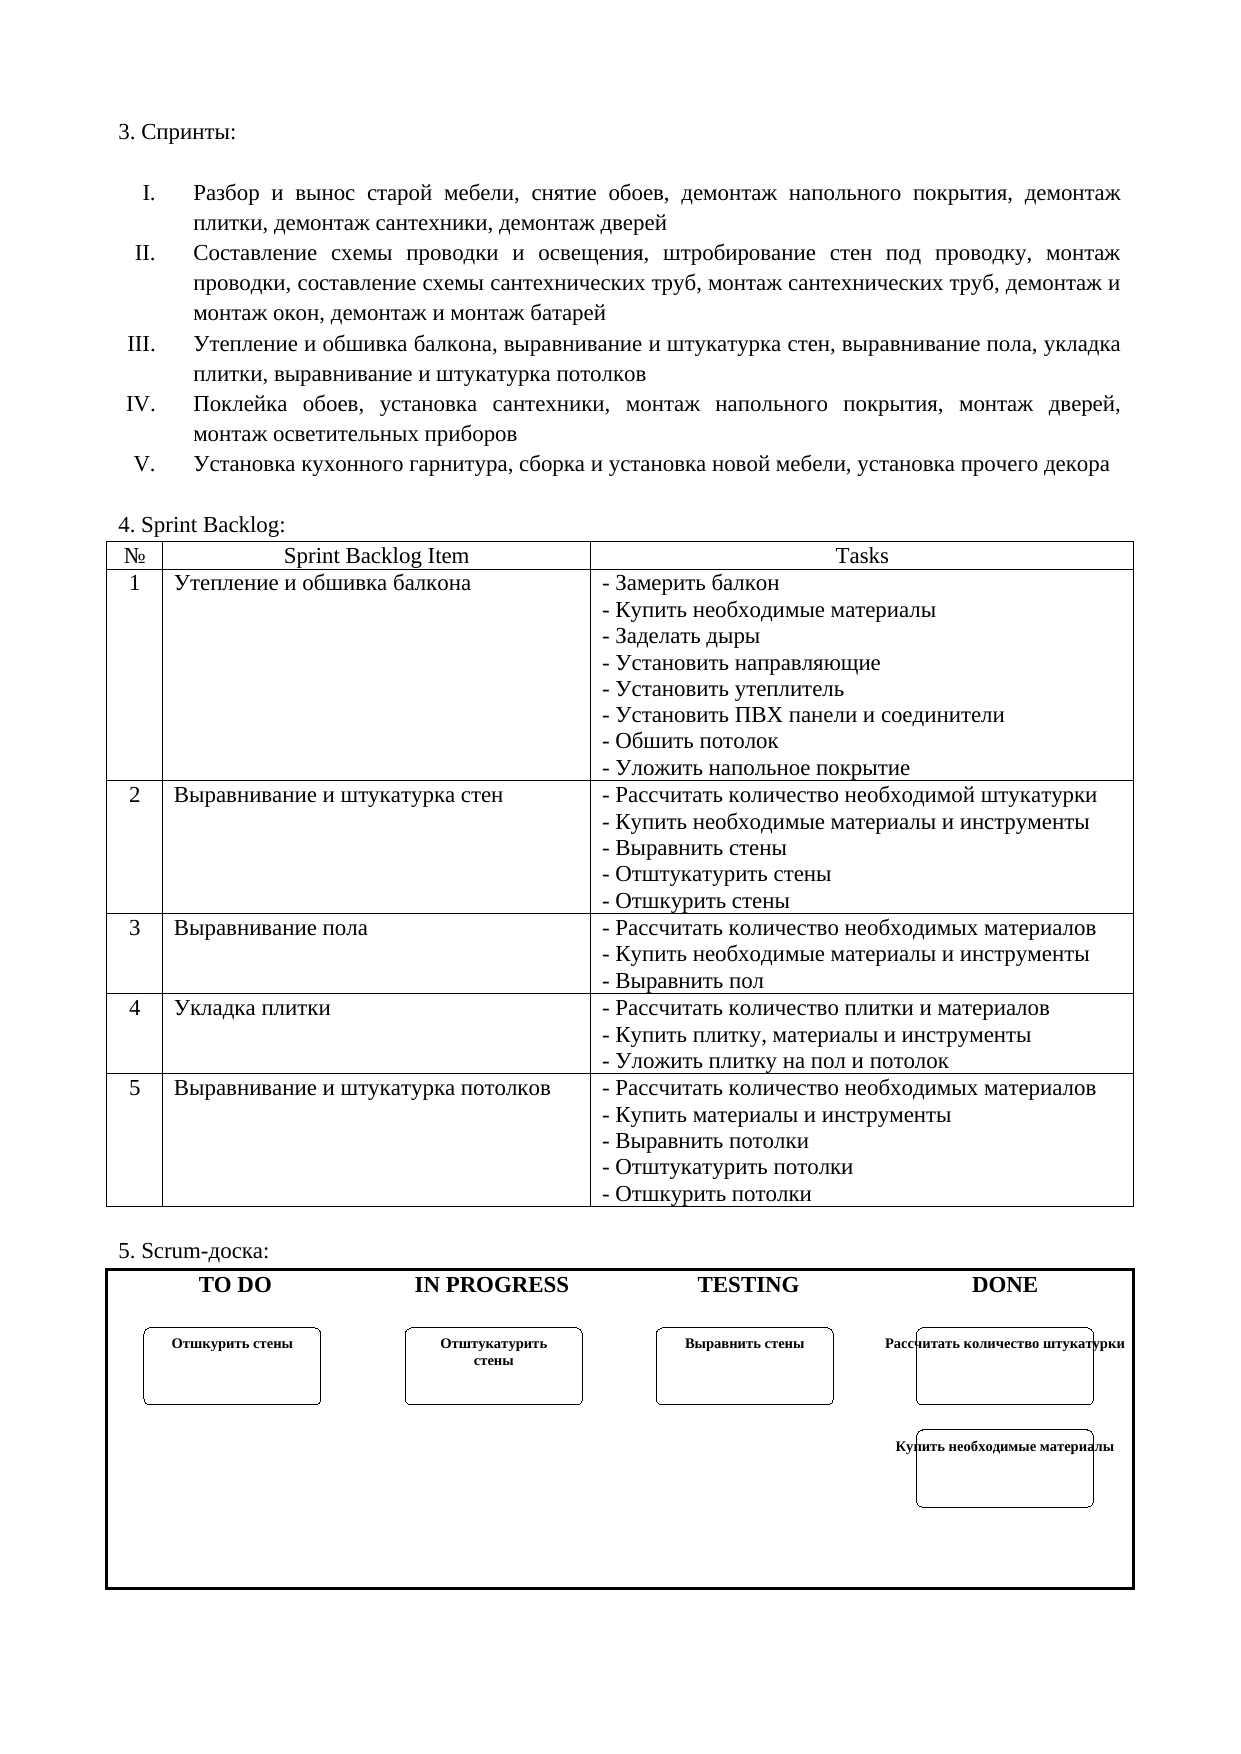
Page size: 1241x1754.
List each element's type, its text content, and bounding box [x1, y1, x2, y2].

table_cell 3 [107, 914, 162, 993]
table_cell - Замерить балкон - Купить необходимые материалы - Заделать дыры - Установить направляющие - Установить утеплитель - Установить ПВХ панели и соединители - Обшить потолок - Уложить напольное покрытие [591, 570, 1133, 780]
text 5. Scrum-доска: [118, 1237, 1122, 1264]
table_cell 1 [107, 570, 162, 780]
list Утепление и обшивка балкона, выравнивание и штукатурка стен, выравнивание пола, укладка плитки, выравнивание и штукатурка потолков [156, 329, 1122, 386]
table_cell 2 [107, 781, 162, 913]
table_cell - Рассчитать количество необходимой штукатурки - Купить необходимые материалы и инструменты - Выравнить стены - Отштукатурить стены - Отшкурить стены [591, 781, 1133, 913]
text 3. Спринты: [118, 118, 1122, 144]
table_header IN PROGRESS [364, 1271, 620, 1297]
table_cell Утепление и обшивка балкона [163, 570, 590, 780]
table_header TO DO [108, 1271, 363, 1297]
list Поклейка обоев, установка сантехники, монтаж напольного покрытия, монтаж дверей, монтаж осветительных приборов [156, 390, 1122, 447]
list Установка кухонного гарнитура, сборка и установка новой мебели, установка прочего декора [156, 450, 1122, 477]
table_cell 5 [107, 1074, 162, 1206]
table_header № [107, 542, 162, 568]
table_header TESTING [620, 1271, 877, 1297]
table_cell Укладка плитки [163, 994, 590, 1073]
table_header Tasks [591, 542, 1133, 568]
table_cell 4 [107, 994, 162, 1073]
table_cell [108, 1297, 363, 1587]
text 4. Sprint Backlog: [118, 511, 1122, 537]
table_cell - Рассчитать количество плитки и материалов - Купить плитку, материалы и инструменты - Уложить плитку на пол и потолок [591, 994, 1133, 1073]
table_header DONE [877, 1271, 1132, 1297]
table_cell Выравнивание пола [163, 914, 590, 993]
table_cell - Рассчитать количество необходимых материалов - Купить материалы и инструменты - Выравнить потолки - Отштукатурить потолки - Отшкурить потолки [591, 1074, 1133, 1206]
table_cell [620, 1297, 877, 1587]
list Составление схемы проводки и освещения, штробирование стен под проводку, монтаж проводки, составление схемы сантехнических труб, монтаж сантехнических труб, демонтаж и монтаж окон, демонтаж и монтаж батарей [156, 239, 1122, 326]
table_cell [364, 1297, 620, 1587]
list Разбор и вынос старой мебели, снятие обоев, демонтаж напольного покрытия, демонтаж плитки, демонтаж сантехники, демонтаж дверей [156, 178, 1122, 235]
table_cell - Рассчитать количество необходимых материалов - Купить необходимые материалы и инструменты - Выравнить пол [591, 914, 1133, 993]
table_header Sprint Backlog Item [163, 542, 590, 568]
table_cell Выравнивание и штукатурка потолков [163, 1074, 590, 1206]
table_cell [877, 1297, 1132, 1587]
table_cell Выравнивание и штукатурка стен [163, 781, 590, 913]
